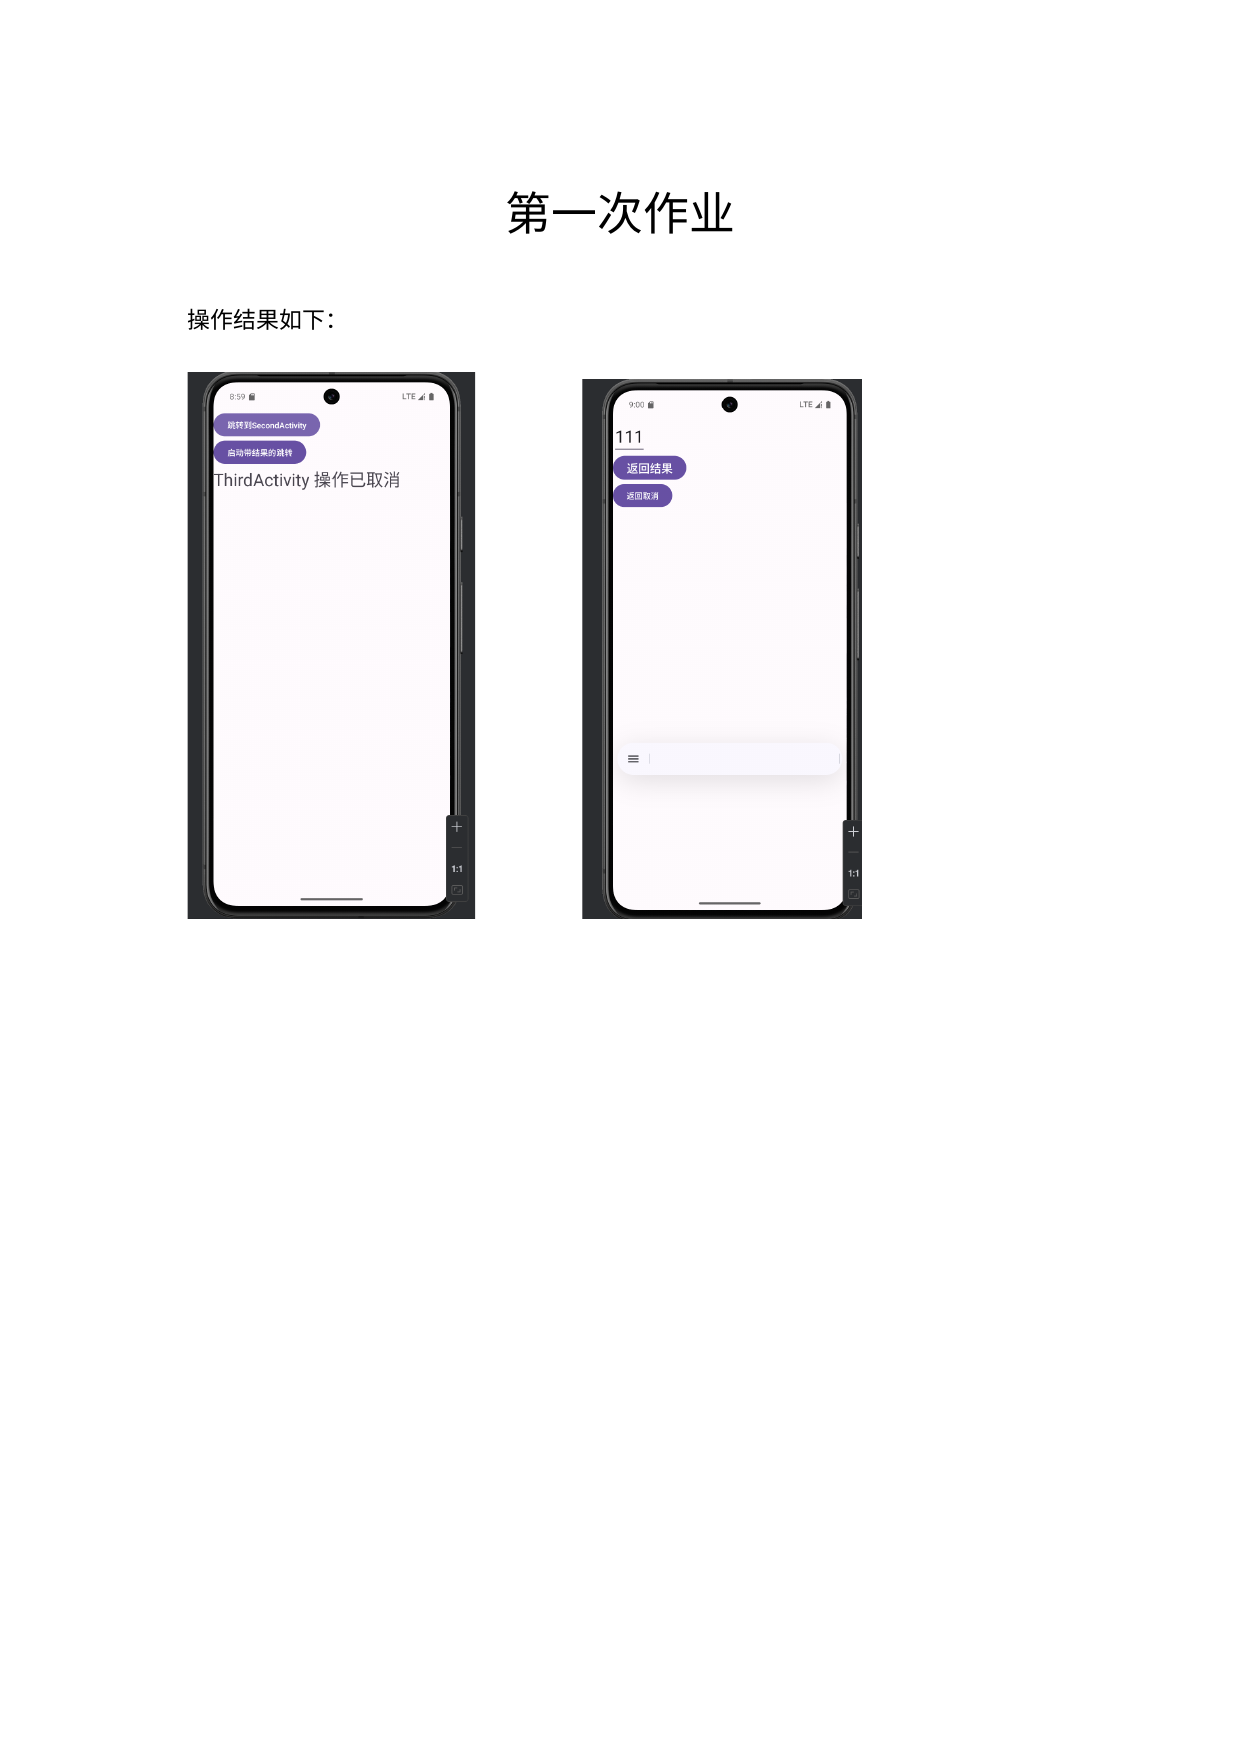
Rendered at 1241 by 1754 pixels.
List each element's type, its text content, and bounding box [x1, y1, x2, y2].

picture [582, 379, 862, 919]
picture [187, 372, 476, 919]
text 操作结果如下： [187, 286, 1053, 351]
text 第一次作业 [187, 162, 1053, 259]
